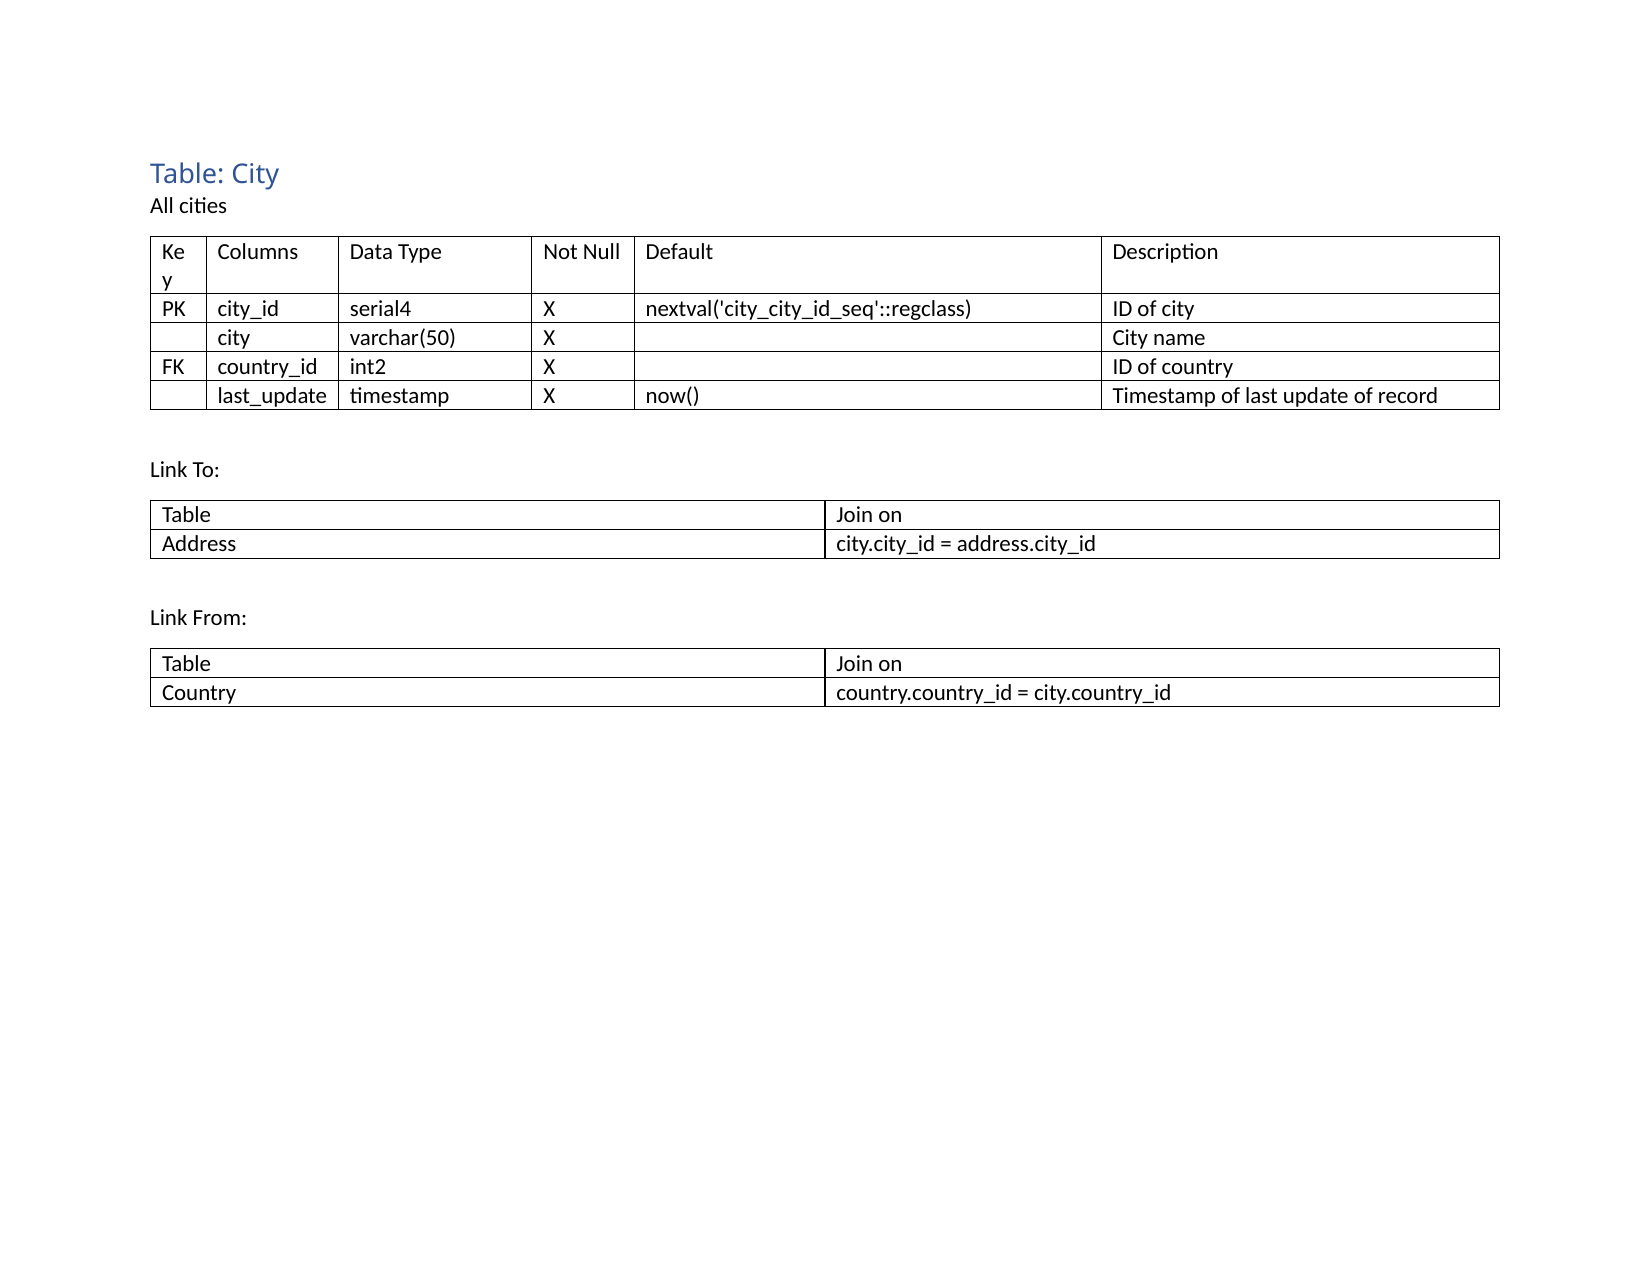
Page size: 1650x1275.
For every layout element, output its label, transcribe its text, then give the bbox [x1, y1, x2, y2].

table_cell city [207, 323, 338, 351]
table_header Join on [826, 649, 1499, 677]
table_cell varchar(50) [339, 323, 531, 351]
text Link From: [150, 603, 1500, 631]
table_header Default [635, 237, 1101, 293]
table_cell country.country_id = city.country_id [826, 678, 1499, 706]
table_cell [151, 381, 206, 409]
table_cell Address [151, 530, 824, 558]
table_cell country_id [207, 352, 338, 380]
table_cell int2 [339, 352, 531, 380]
subtitle Table: City [150, 154, 1500, 191]
table_header Key [151, 237, 206, 293]
table_cell X [532, 294, 634, 322]
text Link To: [150, 455, 1500, 483]
table_cell ID of country [1102, 352, 1499, 380]
table_header Description [1102, 237, 1499, 293]
table_cell serial4 [339, 294, 531, 322]
table_cell X [532, 352, 634, 380]
table_cell timestamp [339, 381, 531, 409]
table_header Join on [826, 501, 1499, 528]
table_cell City name [1102, 323, 1499, 351]
table_cell nextval('city_city_id_seq'::regclass) [635, 294, 1101, 322]
table_cell last_update [207, 381, 338, 409]
table_cell [635, 352, 1101, 380]
table_header Not Null [532, 237, 634, 293]
table_cell ID of city [1102, 294, 1499, 322]
table_cell PK [151, 294, 206, 322]
table_header Columns [207, 237, 338, 293]
table_header Data Type [339, 237, 531, 293]
table_cell FK [151, 352, 206, 380]
table_cell city.city_id = address.city_id [826, 530, 1499, 558]
table_cell Timestamp of last update of record [1102, 381, 1499, 409]
table_cell [635, 323, 1101, 351]
table_header Table [151, 501, 824, 528]
table_cell now() [635, 381, 1101, 409]
table_cell [151, 323, 206, 351]
table_cell city_id [207, 294, 338, 322]
table_cell X [532, 323, 634, 351]
table_header Table [151, 649, 824, 677]
table_cell Country [151, 678, 824, 706]
text All cities [150, 191, 1500, 219]
table_cell X [532, 381, 634, 409]
